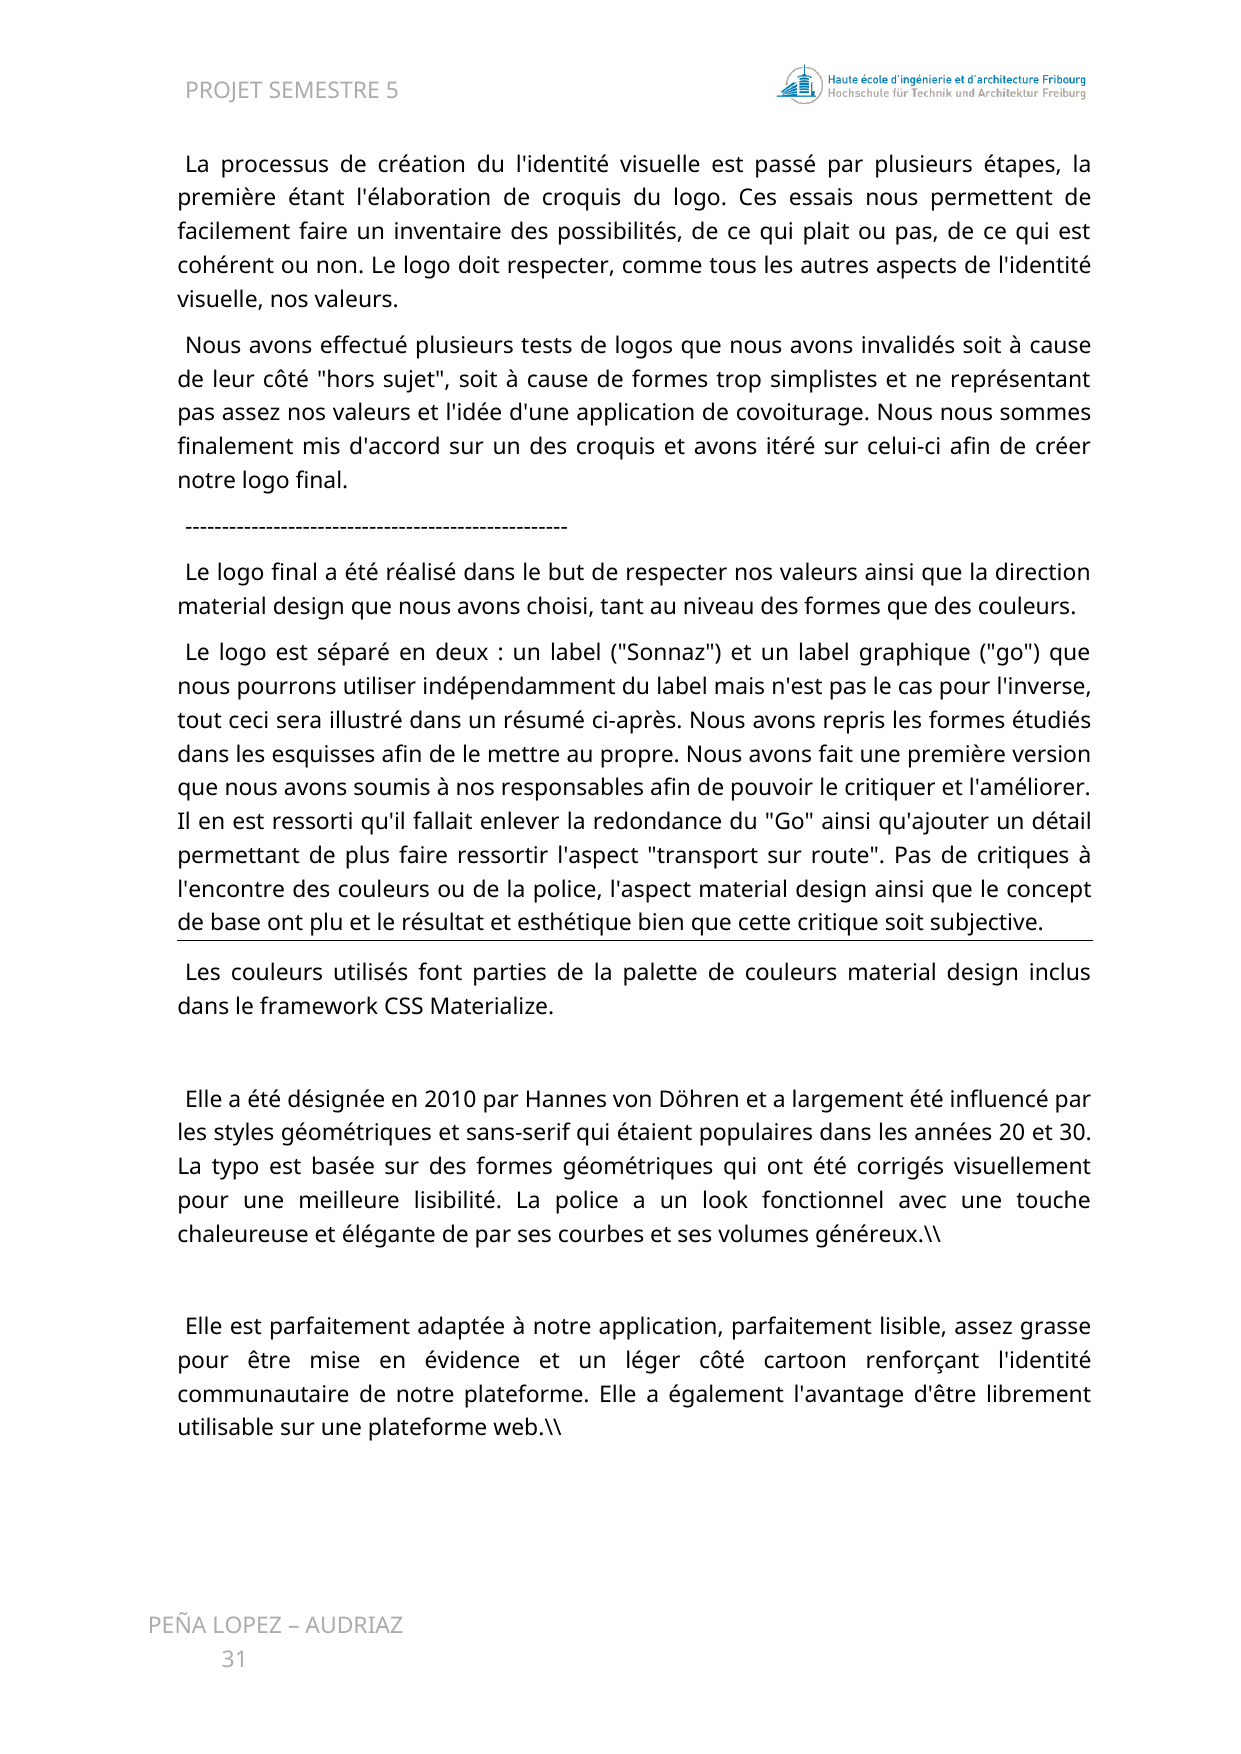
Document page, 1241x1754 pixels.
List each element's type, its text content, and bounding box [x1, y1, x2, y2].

text Elle a été désignée en 2010 par Hannes von Döhren et a largement été influencé par les styles géométriques et sans-serif qui étaient populaires dans les années 20 et 30. La typo est basée sur des formes géométriques qui ont été corrigés visuellement pour une meilleure lisibilité. La police a un look fonctionnel avec une touche chaleureuse et élégante de par ses courbes et ses volumes généreux.\\ [177, 1082, 1093, 1249]
picture [762, 59, 1098, 109]
text Les couleurs utilisés font parties de la palette de couleurs material design inclus dans le framework CSS Materialize. [177, 956, 1093, 1021]
text Elle est parfaitement adaptée à notre application, parfaitement lisible, assez grasse pour être mise en évidence et un léger côté cartoon renforçant l'identité communautaire de notre plateforme. Elle a également l'avantage d'être librement utilisable sur une plateforme web.\\ [177, 1310, 1093, 1442]
text Nous avons effectué plusieurs tests de logos que nous avons invalidés soit à cause de leur côté "hors sujet", soit à cause de formes trop simplistes et ne représentant pas assez nos valeurs et l'idée d'une application de covoiturage. Nous nous sommes finalement mis d'accord sur un des croquis et avons itéré sur celui-ci afin de créer notre logo final. [177, 329, 1093, 495]
text ---------------------------------------------------- [177, 510, 1093, 541]
text Le logo final a été réalisé dans le but de respecter nos valeurs ainsi que la direction material design que nous avons choisi, tant au niveau des formes que des couleurs. [177, 556, 1093, 621]
text Le logo est séparé en deux : un label ("Sonnaz") et un label graphique ("go") que nous pourrons utiliser indépendamment du label mais n'est pas le cas pour l'inverse, tout ceci sera illustré dans un résumé ci-après. Nous avons repris les formes étudiés dans les esquisses afin de le mettre au propre. Nous avons fait une première version que nous avons soumis à nos responsables afin de pouvoir le critiquer et l'améliorer. Il en est ressorti qu'il fallait enlever la redondance du "Go" ainsi qu'ajouter un détail permettant de plus faire ressortir l'aspect "transport sur route". Pas de critiques à l'encontre des couleurs ou de la police, l'aspect material design ainsi que le concept de base ont plu et le résultat et esthétique bien que cette critique soit subjective. [177, 636, 1093, 940]
text La processus de création du l'identité visuelle est passé par plusieurs étapes, la première étant l'élaboration de croquis du logo. Ces essais nous permettent de facilement faire un inventaire des possibilités, de ce qui plait ou pas, de ce qui est cohérent ou non. Le logo doit respecter, comme tous les autres aspects de l'identité visuelle, nos valeurs. [177, 148, 1093, 314]
